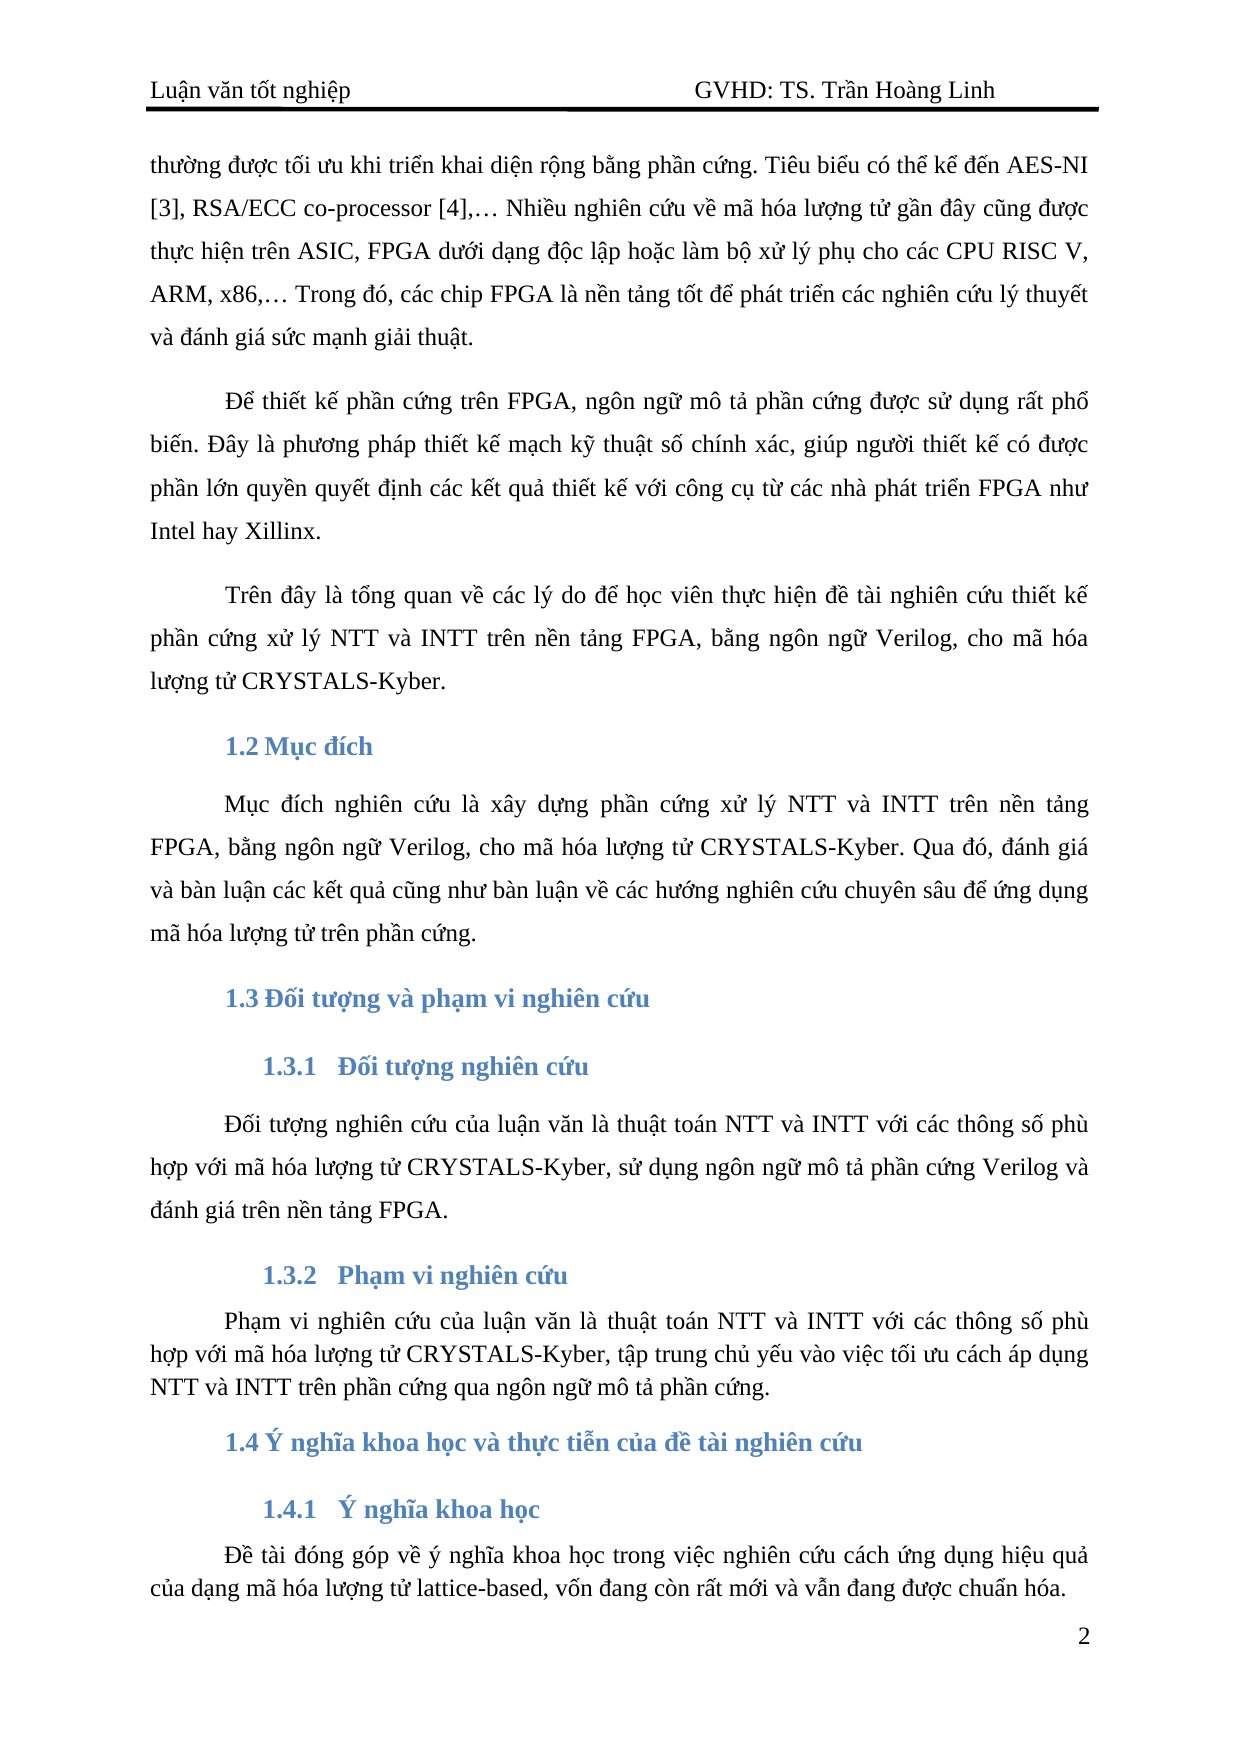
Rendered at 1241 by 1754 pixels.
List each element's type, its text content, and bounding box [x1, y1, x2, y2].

subtitle Ý nghĩa khoa học [262, 1493, 1090, 1524]
text Mục đích nghiên cứu là xây dựng phần cứng xử lý NTT và INTT trên nền tảng FPGA, bằng ngôn ngữ Verilog, cho mã hóa lượng tử CRYSTALS-Kyber. Qua đó, đánh giá và bàn luận các kết quả cũng như bàn luận về các hướng nghiên cứu chuyên sâu để ứng dụng mã hóa lượng tử trên phần cứng. [150, 789, 1090, 947]
text Để thiết kế phần cứng trên FPGA, ngôn ngữ mô tả phần cứng được sử dụng rất phổ biến. Đây là phương pháp thiết kế mạch kỹ thuật số chính xác, giúp người thiết kế có được phần lớn quyền quyết định các kết quả thiết kế với công cụ từ các nhà phát triển FPGA như Intel hay Xillinx. [150, 386, 1090, 544]
text Đề tài đóng góp về ý nghĩa khoa học trong việc nghiên cứu cách ứng dụng hiệu quả của dạng mã hóa lượng tử lattice-based, vốn đang còn rất mới và vẫn đang được chuẩn hóa. [150, 1540, 1090, 1602]
subtitle Mục đích [225, 730, 1090, 761]
subtitle Đối tượng nghiên cứu [262, 1050, 1090, 1081]
subtitle Đối tượng và phạm vi nghiên cứu [225, 982, 1090, 1014]
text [150, 150, 1090, 351]
subtitle Ý nghĩa khoa học và thực tiễn của đề tài nghiên cứu [225, 1426, 1090, 1457]
list Phạm vi nghiên cứu của luận văn là thuật toán NTT và INTT với các thông số phù hợp với mã hóa lượng tử CRYSTALS-Kyber, tập trung chủ yếu vào việc tối ưu cách áp dụng NTT và INTT trên phần cứng qua ngôn ngữ mô tả phần cứng. [150, 1306, 1090, 1401]
text Trên đây là tổng quan về các lý do để học viên thực hiện đề tài nghiên cứu thiết kế phần cứng xử lý NTT và INTT trên nền tảng FPGA, bằng ngôn ngữ Verilog, cho mã hóa lượng tử CRYSTALS-Kyber. [150, 580, 1090, 695]
subtitle Phạm vi nghiên cứu [262, 1259, 1090, 1291]
text Đối tượng nghiên cứu của luận văn là thuật toán NTT và INTT với các thông số phù hợp với mã hóa lượng tử CRYSTALS-Kyber, sử dụng ngôn ngữ mô tả phần cứng Verilog và đánh giá trên nền tảng FPGA. [150, 1109, 1090, 1224]
